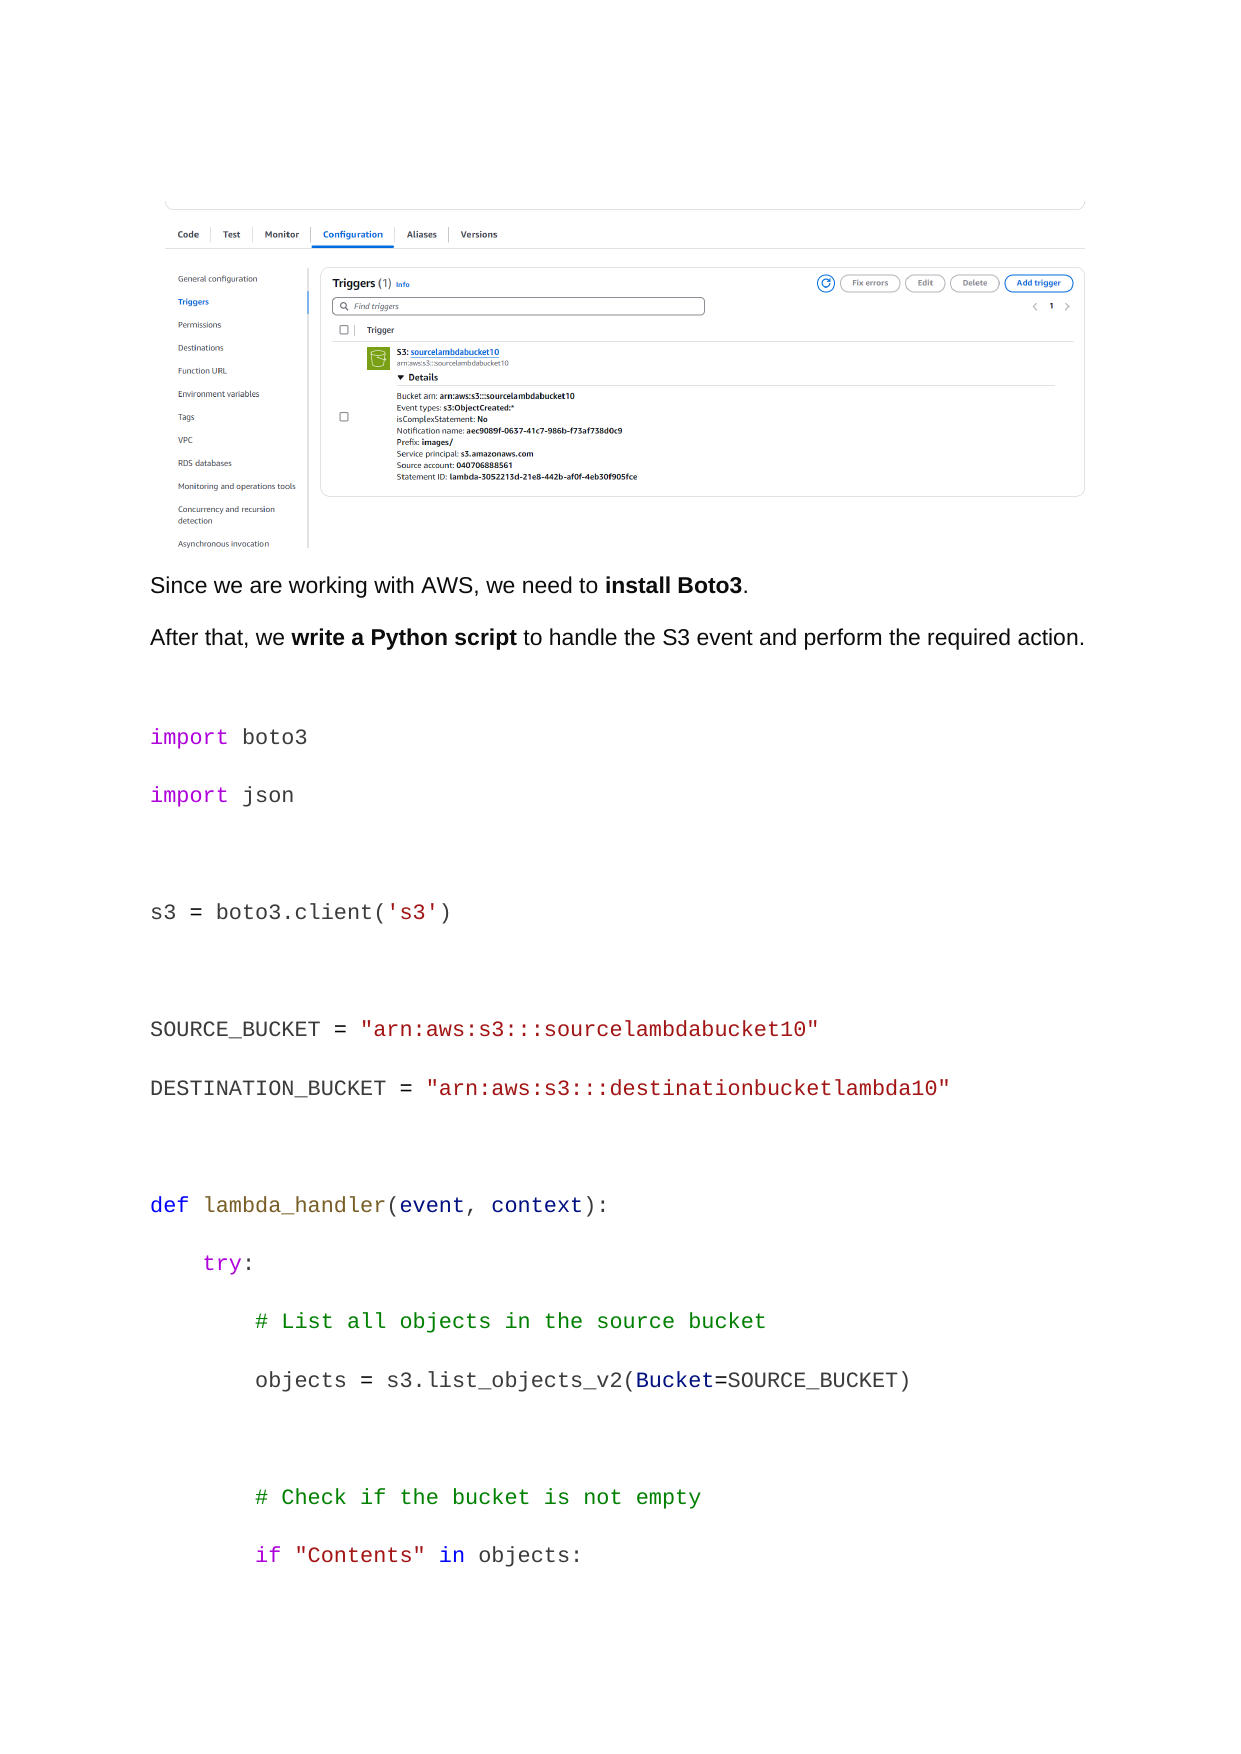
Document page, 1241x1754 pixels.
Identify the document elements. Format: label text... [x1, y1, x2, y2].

picture [150, 201, 1091, 548]
text # Check if the bucket is not empty [150, 1486, 1090, 1511]
text objects = s3.list_objects_v2(Bucket=SOURCE_BUCKET) [150, 1369, 1090, 1394]
text def lambda_handler(event, context): [150, 1194, 1090, 1218]
text try: [150, 1252, 1090, 1277]
text if "Contents" in objects: [150, 1544, 1090, 1569]
text s3 = boto3.client('s3') [150, 902, 1090, 926]
text Since we are working with AWS, we need to install Boto3. [150, 572, 1090, 598]
text After that, we write a Python script to handle the S3 event and perform the required action. [150, 623, 1090, 650]
text import json [150, 785, 1090, 809]
text SOURCE_BUCKET = "arn:aws:s3:::sourcelambdabucket10" [150, 1018, 1090, 1043]
text DESTINATION_BUCKET = "arn:aws:s3:::destinationbucketlambda10" [150, 1077, 1090, 1102]
text # List all objects in the source bucket [150, 1311, 1090, 1335]
text import boto3 [150, 726, 1090, 751]
